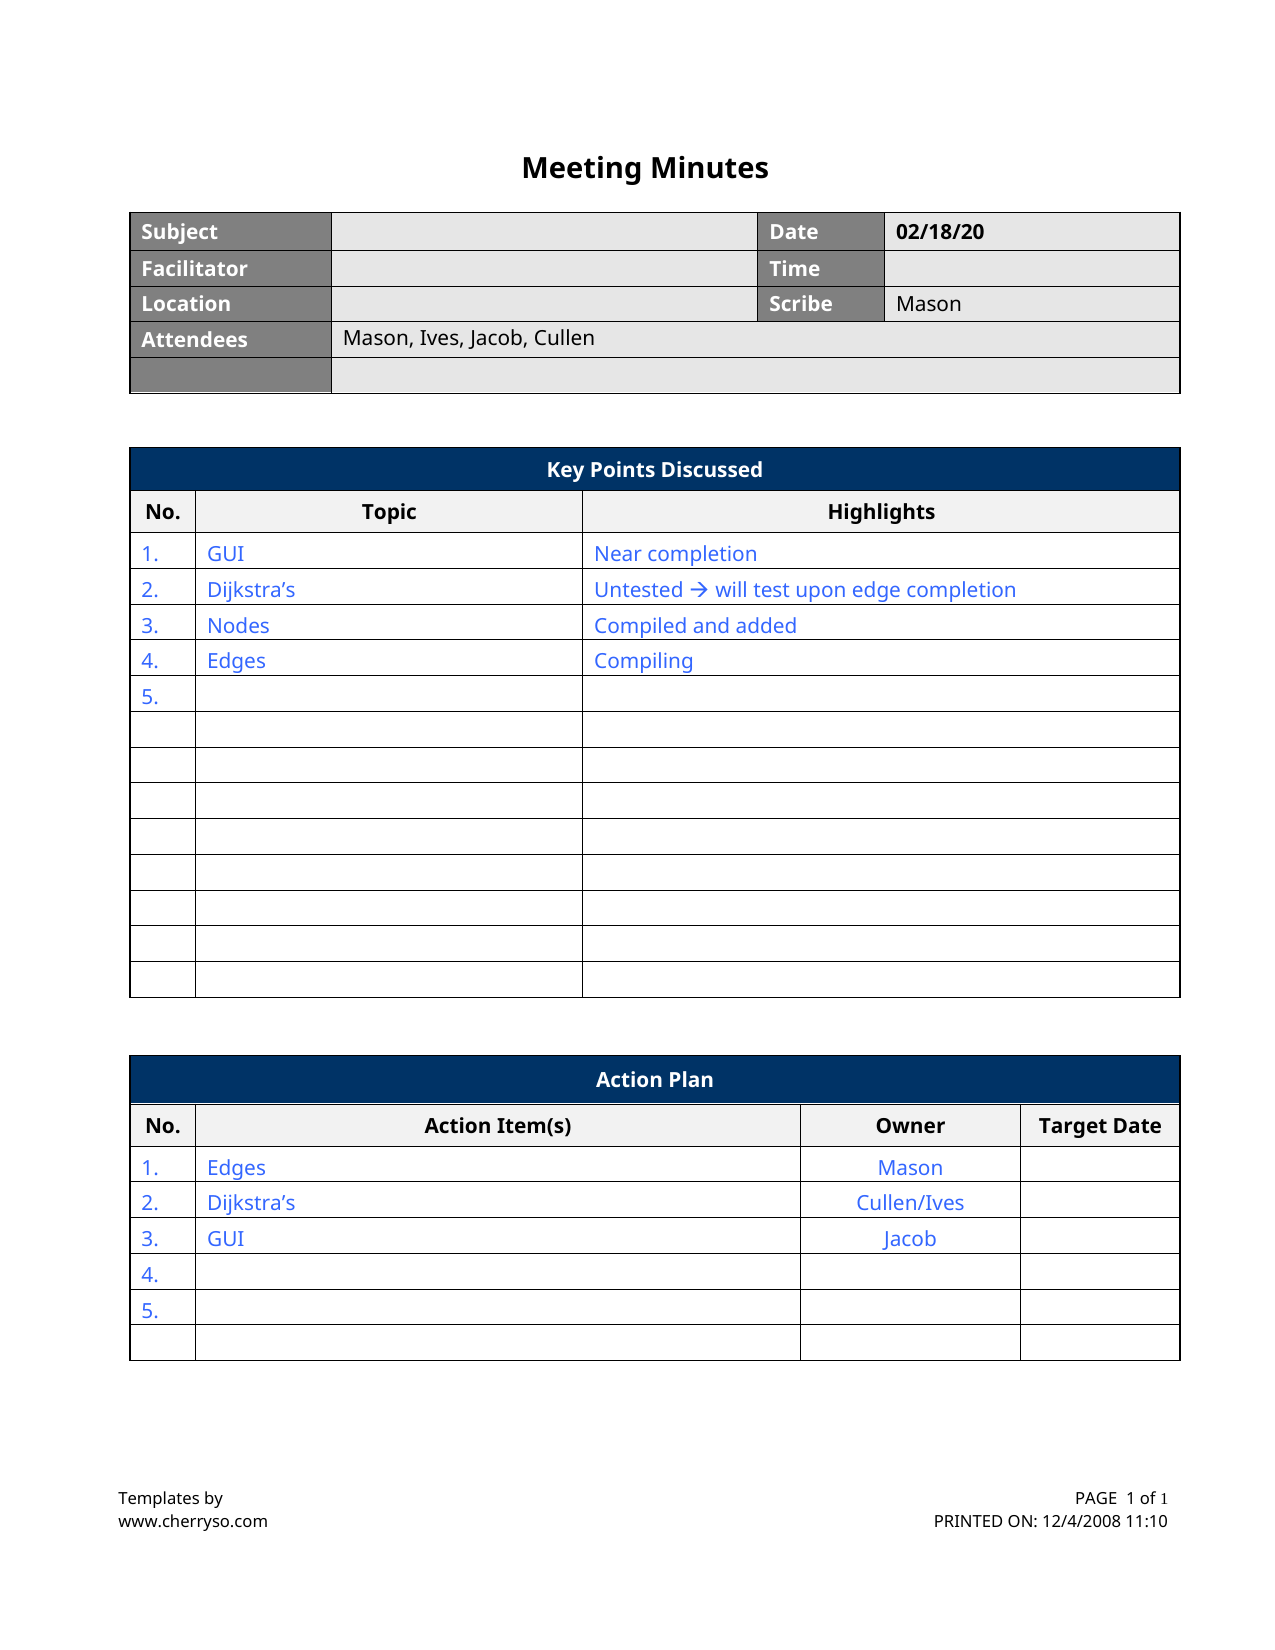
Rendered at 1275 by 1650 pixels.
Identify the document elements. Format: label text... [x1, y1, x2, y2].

table_cell Highlights [583, 491, 1179, 532]
table_cell Dijkstra’s [196, 569, 582, 604]
table_cell [196, 926, 582, 961]
table_cell [196, 891, 582, 925]
table_cell [583, 676, 1179, 711]
table_cell [801, 1325, 1020, 1360]
table_cell 3. [131, 605, 195, 639]
table_cell 2. [131, 569, 195, 604]
table_cell [1021, 1182, 1179, 1217]
table_cell [196, 819, 582, 854]
table_cell [583, 926, 1179, 961]
table_header Subject [131, 213, 331, 250]
table_cell 2. [131, 1182, 195, 1217]
table_header 02/18/20 [885, 213, 1179, 250]
table_cell [131, 783, 195, 818]
table_cell [131, 891, 195, 925]
table_cell [885, 251, 1179, 286]
table_cell [131, 358, 331, 392]
table_cell Target Date [1021, 1105, 1179, 1146]
table_cell [131, 819, 195, 854]
table_cell [1021, 1147, 1179, 1181]
table_cell [583, 783, 1179, 818]
table_cell Cullen/Ives [801, 1182, 1020, 1217]
table_header Key Points Discussed [131, 448, 1179, 490]
table_cell [131, 962, 195, 997]
table_cell [131, 855, 195, 889]
table_cell [583, 712, 1179, 747]
table_cell [131, 1325, 195, 1360]
table_cell [196, 748, 582, 782]
table_cell 1. [131, 1147, 195, 1181]
table_cell No. [131, 1105, 195, 1146]
table_cell 5. [131, 676, 195, 711]
table_cell 4. [131, 1254, 195, 1288]
table_cell Attendees [131, 322, 331, 357]
table_cell Jacob [801, 1218, 1020, 1253]
table_cell [196, 1290, 800, 1324]
table_cell Owner [801, 1105, 1020, 1146]
table_cell Mason, Ives, Jacob, Cullen [332, 322, 1179, 357]
table_cell Edges [196, 640, 582, 675]
table_cell No. [131, 491, 195, 532]
table_cell Time [758, 251, 884, 286]
table_cell Compiling [583, 640, 1179, 675]
table_header Date [758, 213, 884, 250]
table_cell Location [131, 287, 331, 321]
table_cell [583, 891, 1179, 925]
table_cell [131, 748, 195, 782]
table_cell [1021, 1254, 1179, 1288]
table_cell 4. [131, 640, 195, 675]
table_cell Nodes [196, 605, 582, 639]
table_cell Scribe [758, 287, 884, 321]
table_cell [1021, 1290, 1179, 1324]
table_cell Topic [196, 491, 582, 532]
table_cell [801, 1254, 1020, 1288]
table_cell [196, 1254, 800, 1288]
table_cell [196, 783, 582, 818]
table_header [332, 213, 757, 250]
table_header Action Plan [131, 1056, 1179, 1103]
table_cell [1021, 1325, 1179, 1360]
table_cell Action Item(s) [196, 1105, 800, 1146]
table_cell Mason [885, 287, 1179, 321]
table_cell [332, 287, 757, 321]
table_cell [583, 855, 1179, 889]
table_cell [583, 819, 1179, 854]
table_cell [131, 712, 195, 747]
table_cell [332, 251, 757, 286]
table_cell [196, 676, 582, 711]
table_cell GUI [196, 1218, 800, 1253]
table_cell Facilitator [131, 251, 331, 286]
table_cell Mason [801, 1147, 1020, 1181]
table_cell Dijkstra’s [196, 1182, 800, 1217]
table_cell [801, 1290, 1020, 1324]
table_cell [131, 926, 195, 961]
table_cell Near completion [583, 533, 1179, 568]
table_cell Edges [196, 1147, 800, 1181]
table_cell Untested will test upon edge completion [583, 569, 1179, 604]
table_cell 3. [131, 1218, 195, 1253]
table_cell 1. [131, 533, 195, 568]
table_cell [196, 855, 582, 889]
text Meeting Minutes [118, 147, 1172, 187]
table_cell 5. [131, 1290, 195, 1324]
table_cell [583, 962, 1179, 997]
table_cell [196, 1325, 800, 1360]
table_cell [1021, 1218, 1179, 1253]
table_cell [332, 358, 1179, 392]
table_cell Compiled and added [583, 605, 1179, 639]
table_cell [196, 712, 582, 747]
table_cell GUI [196, 533, 582, 568]
table_cell [583, 748, 1179, 782]
table_cell [196, 962, 582, 997]
